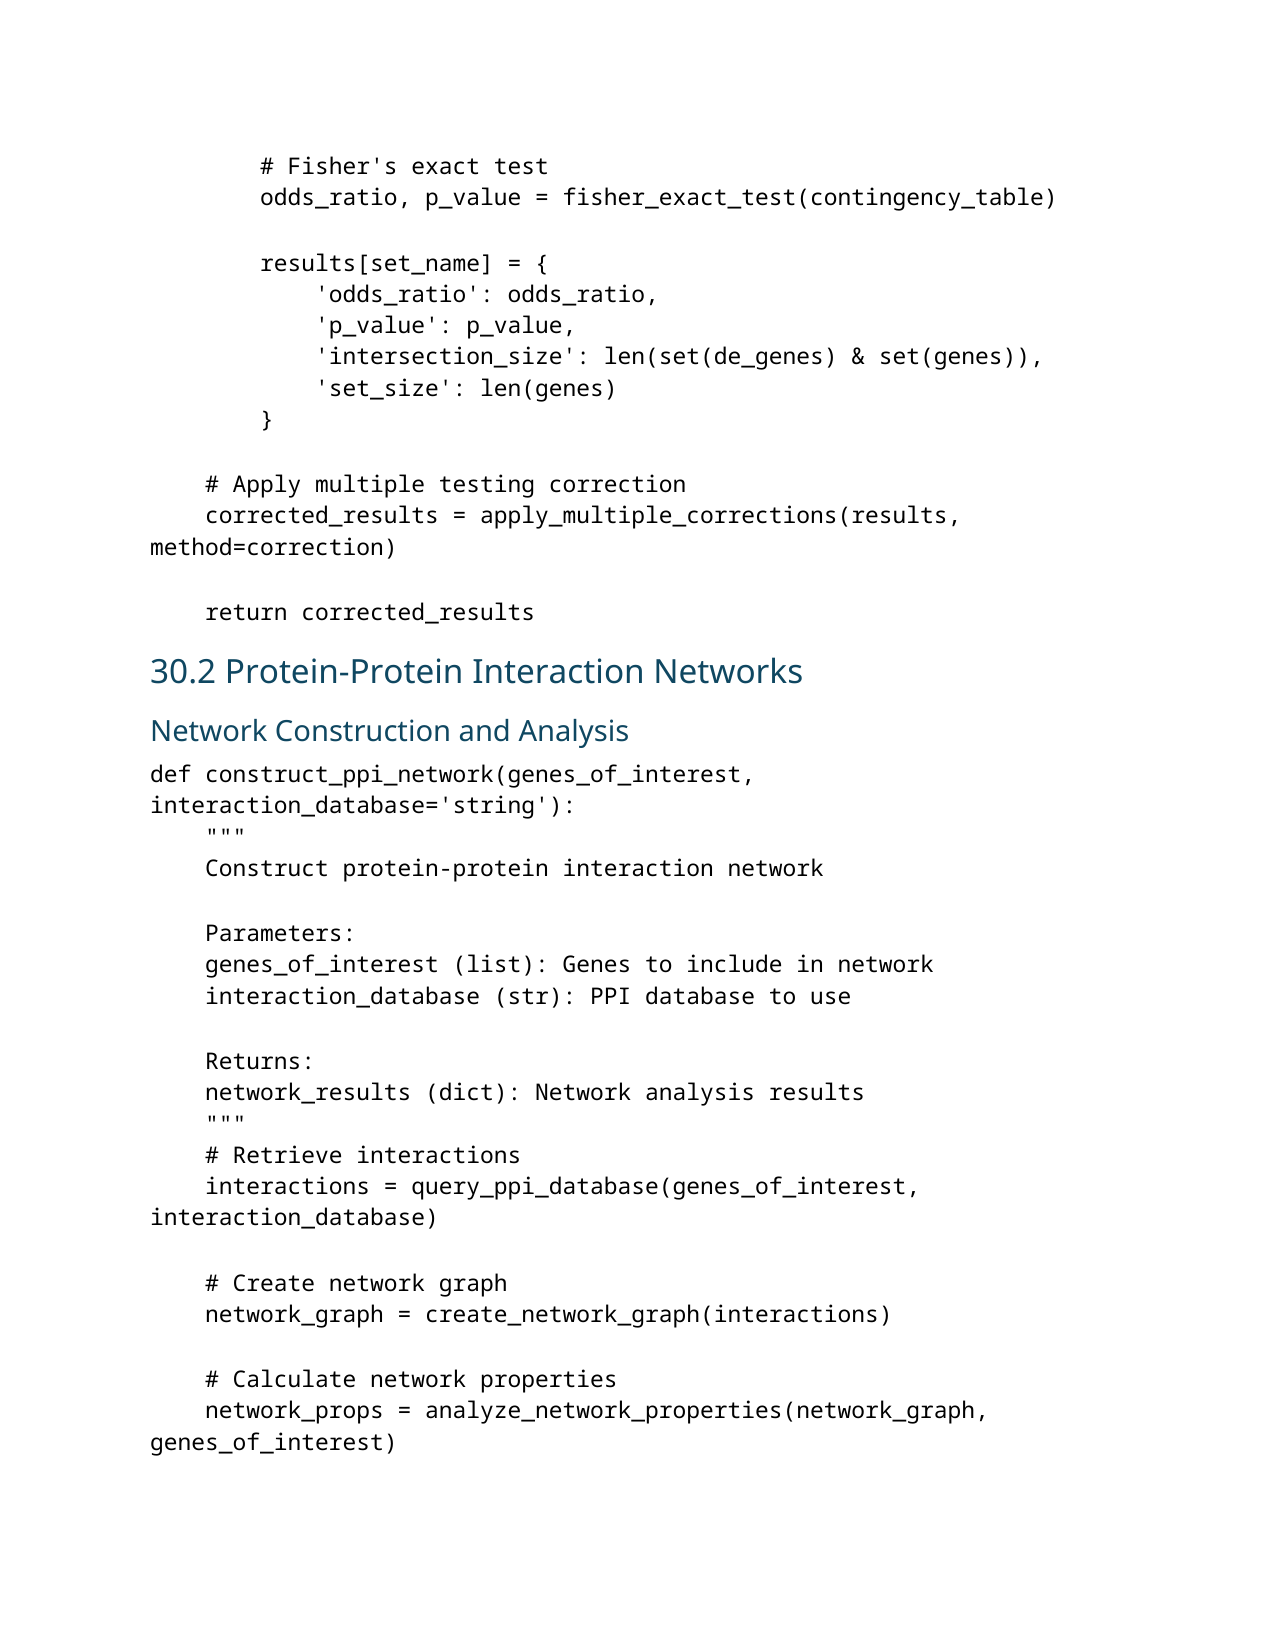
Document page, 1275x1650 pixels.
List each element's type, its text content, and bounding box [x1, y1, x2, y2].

subtitle 30.2 Protein-Protein Interaction Networks [150, 648, 1125, 693]
subtitle Network Construction and Analysis [150, 710, 1125, 750]
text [150, 758, 1125, 1491]
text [150, 150, 1125, 627]
